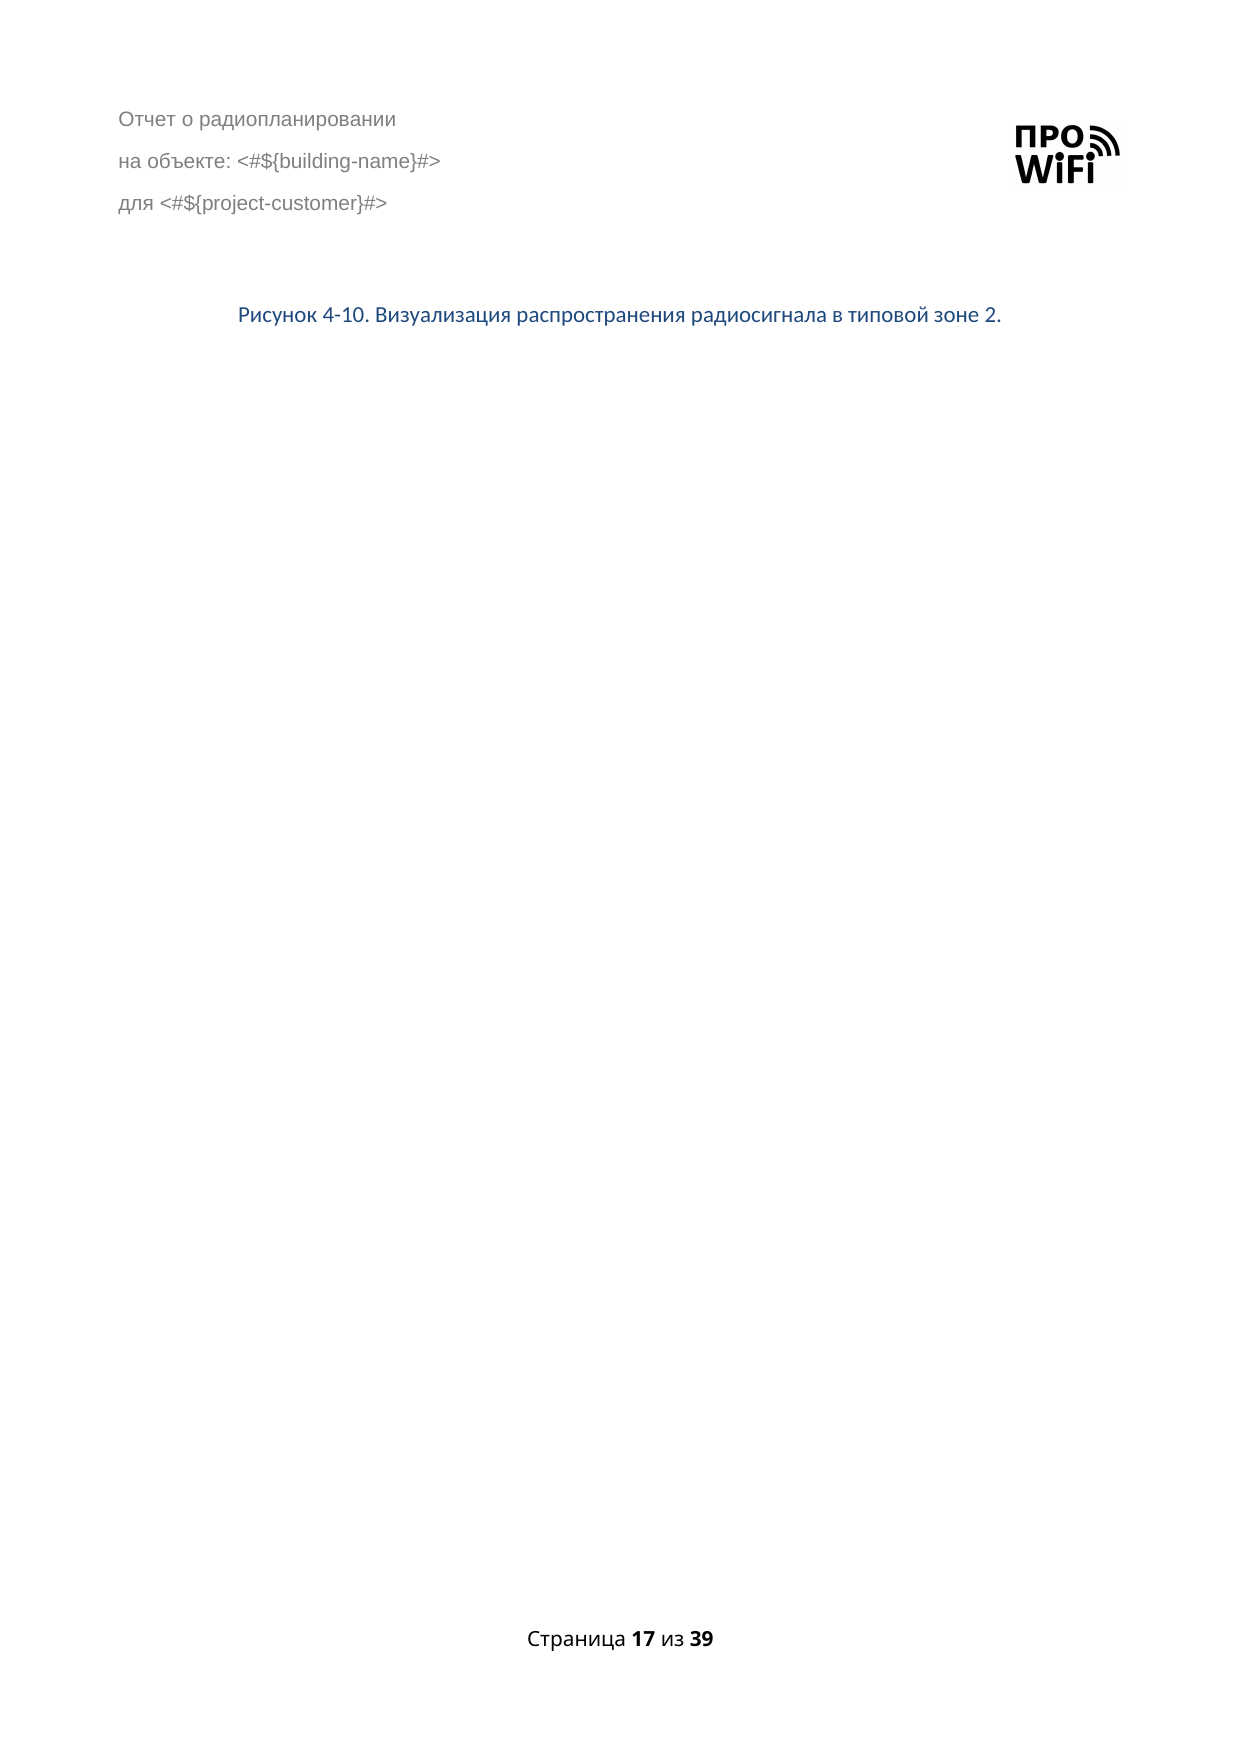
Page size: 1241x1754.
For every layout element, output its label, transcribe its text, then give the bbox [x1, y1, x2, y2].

picture [1012, 123, 1123, 185]
